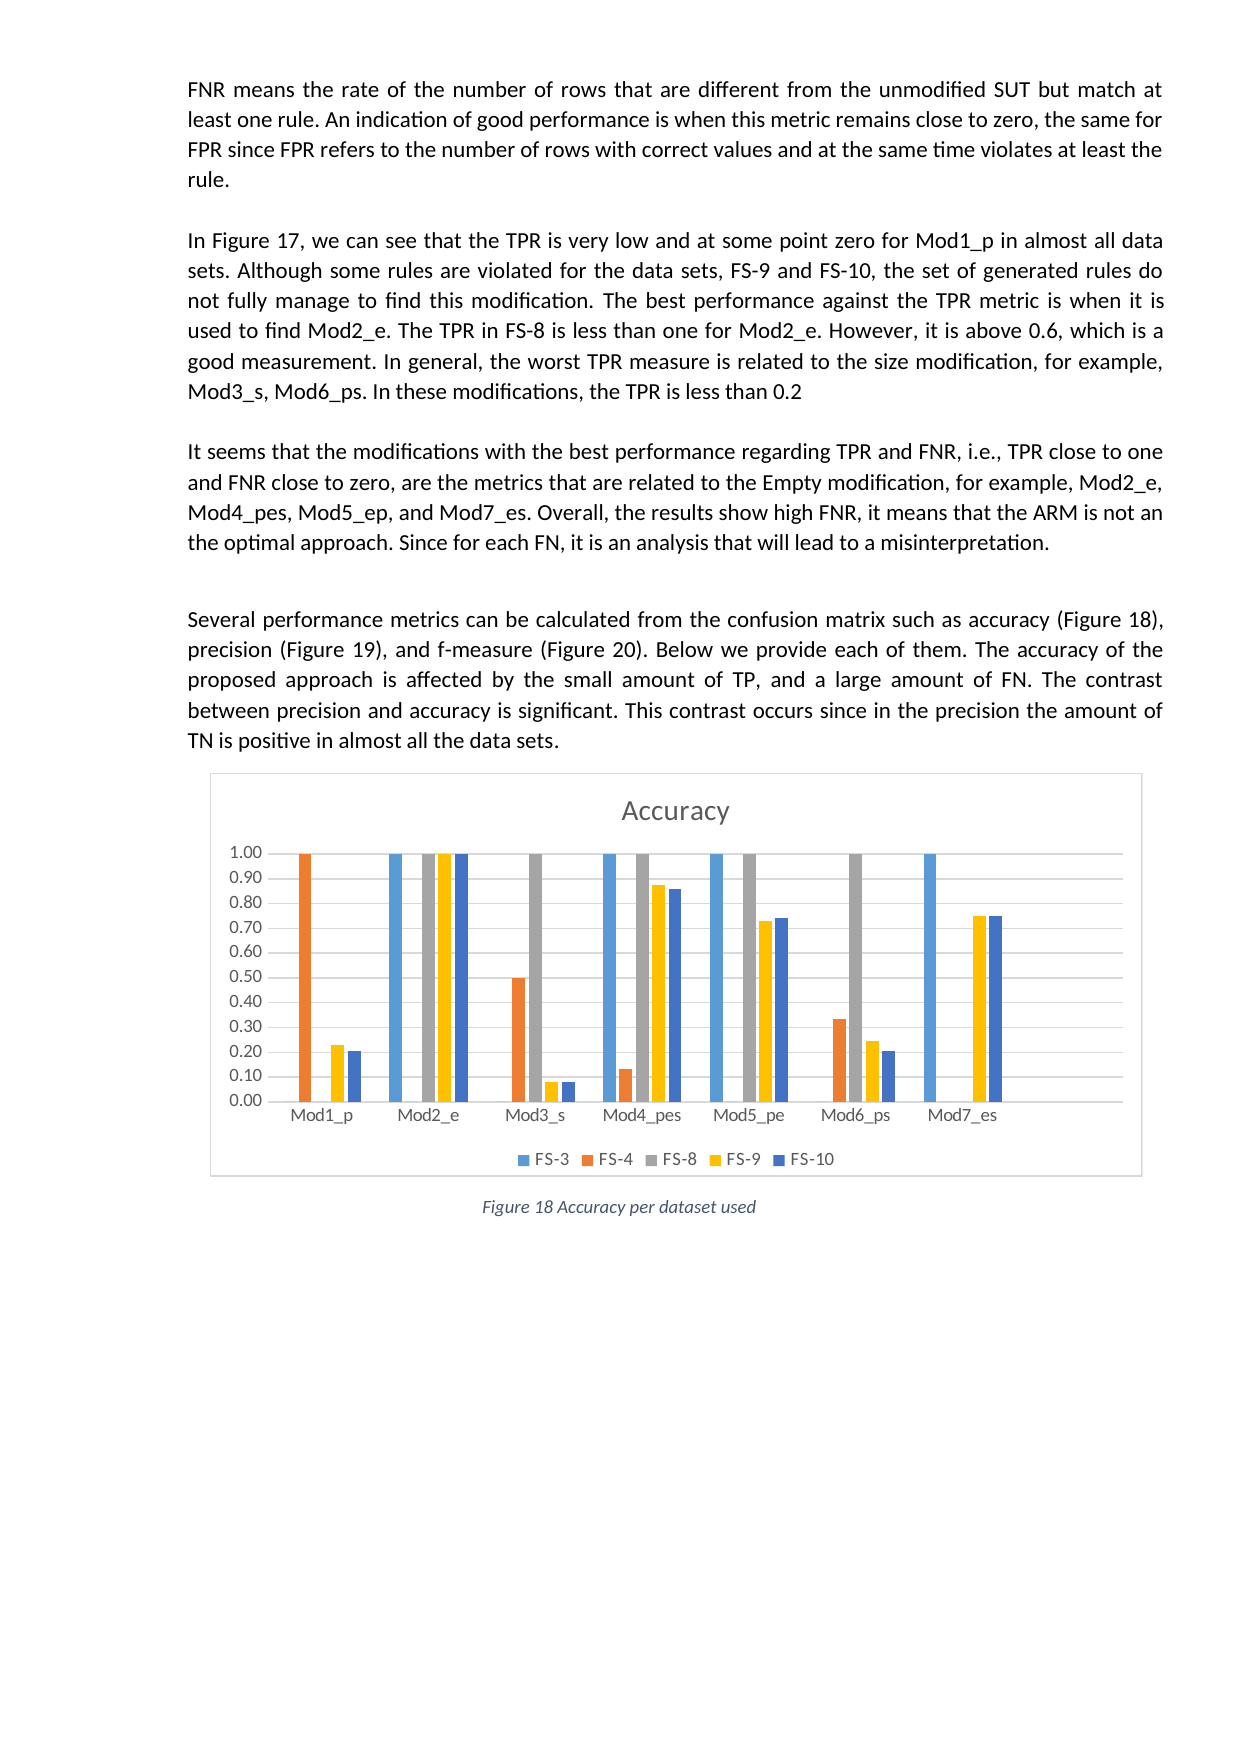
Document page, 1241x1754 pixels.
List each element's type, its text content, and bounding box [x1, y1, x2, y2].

text Several performance metrics can be calculated from the confusion matrix such as accuracy (Figure 18), precision (Figure 19), and f-measure (Figure 20). Below we provide each of them. The accuracy of the proposed approach is affected by the small amount of TP, and a large amount of FN. The contrast between precision and accuracy is significant. This contrast occurs since in the precision the amount of TN is positive in almost all the data sets. [187, 605, 1165, 754]
list FNR means the rate of the number of rows that are different from the unmodified SUT but match at least one rule. An indication of good performance is when this metric remains close to zero, the same for FPR since FPR refers to the number of rows with correct values and at the same time violates at least the rule. [187, 75, 1165, 194]
list In Figure 17, we can see that the TPR is very low and at some point zero for Mod1_p in almost all data sets. Although some rules are violated for the data sets, FS-9 and FS-10, the set of generated rules do not fully manage to find this modification. The best performance against the TPR metric is when it is used to find Mod2_e. The TPR in FS-8 is less than one for Mod2_e. However, it is above 0.6, which is a good measurement. In general, the worst TPR measure is related to the size modification, for example, Mod3_s, Mod6_ps. In these modifications, the TPR is less than 0.2 [187, 226, 1165, 405]
list It seems that the modifications with the best performance regarding TPR and FNR, i.e., TPR close to one and FNR close to zero, are the metrics that are related to the Empty modification, for example, Mod2_e, Mod4_pes, Mod5_ep, and Mod7_es. Overall, the results show high FNR, it means that the ARM is not an the optimal approach. Since for each FN, it is an analysis that will lead to a misinterpretation. [187, 437, 1165, 556]
